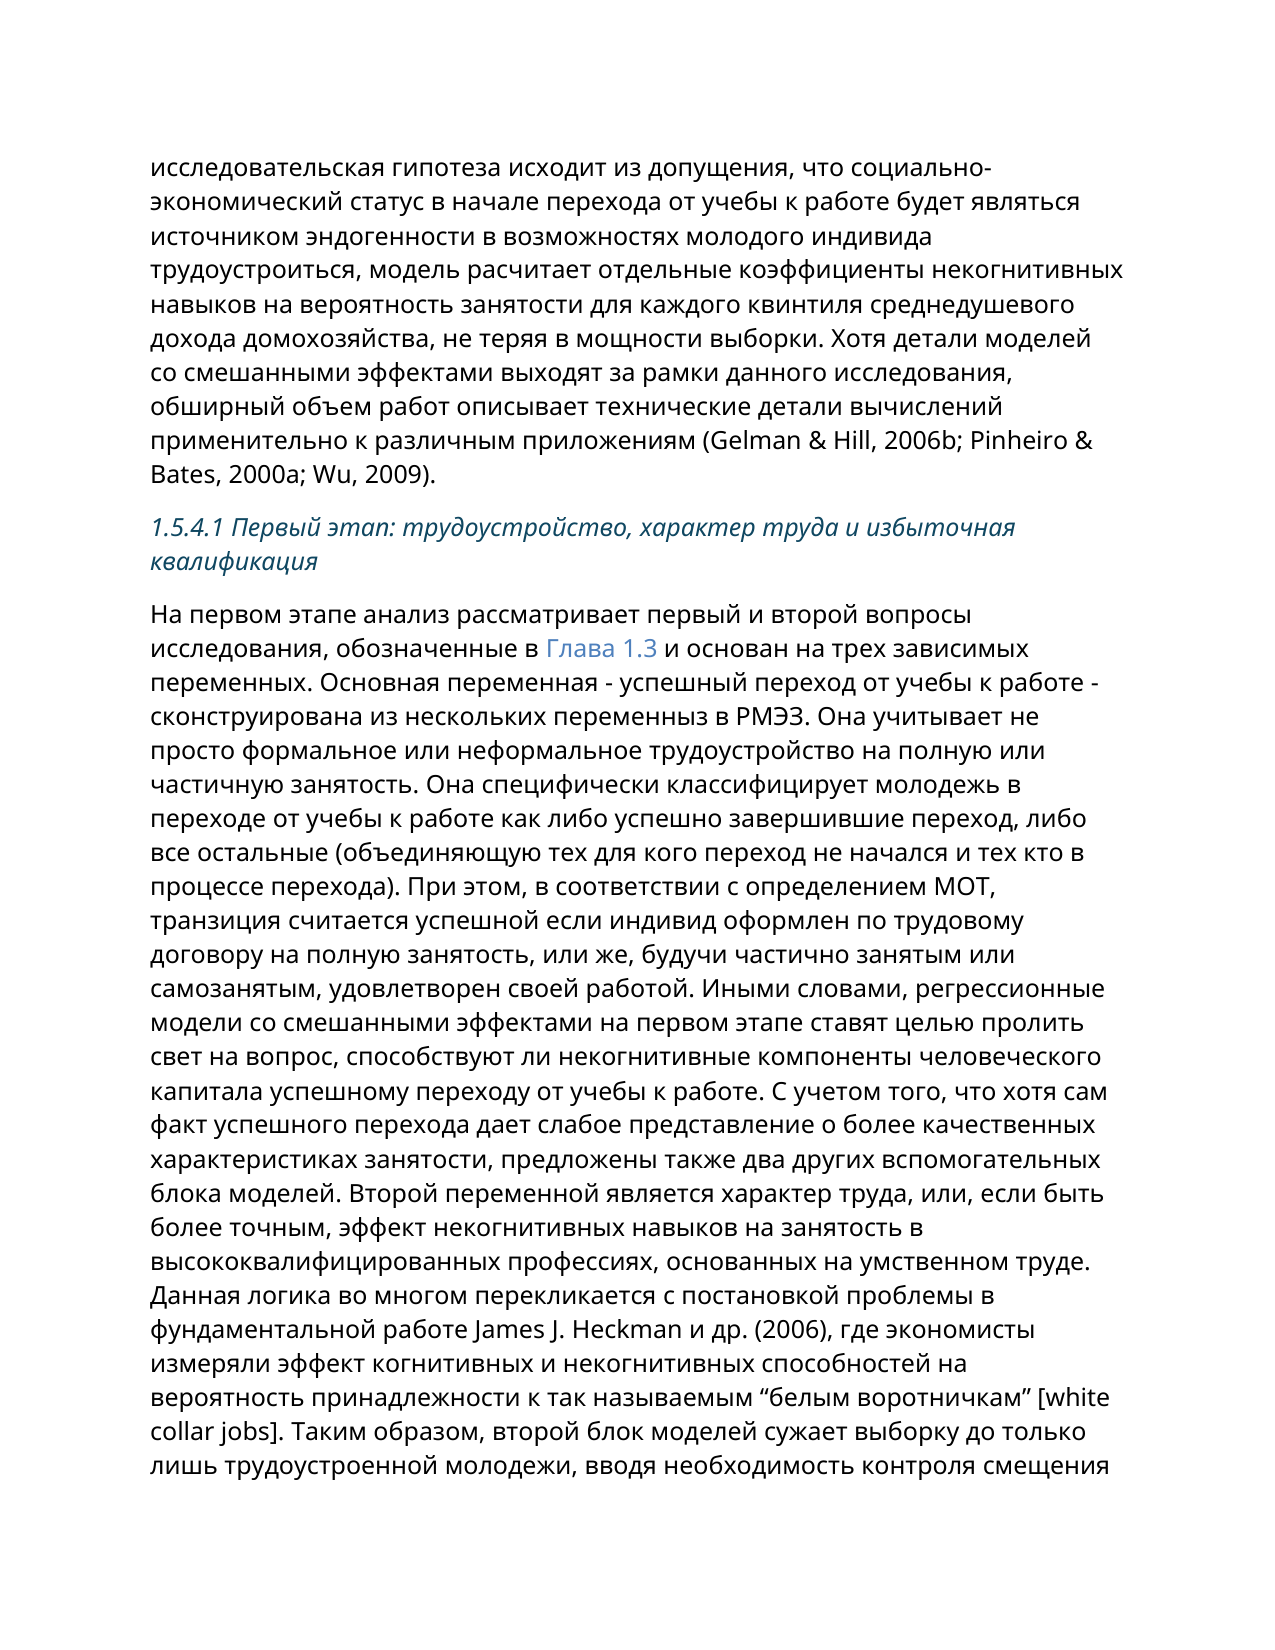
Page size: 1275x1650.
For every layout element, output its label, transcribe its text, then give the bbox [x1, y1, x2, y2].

subtitle 1.5.4.1 Первый этап: трудоустройство, характер труда и избыточная квалификация [150, 509, 1125, 577]
